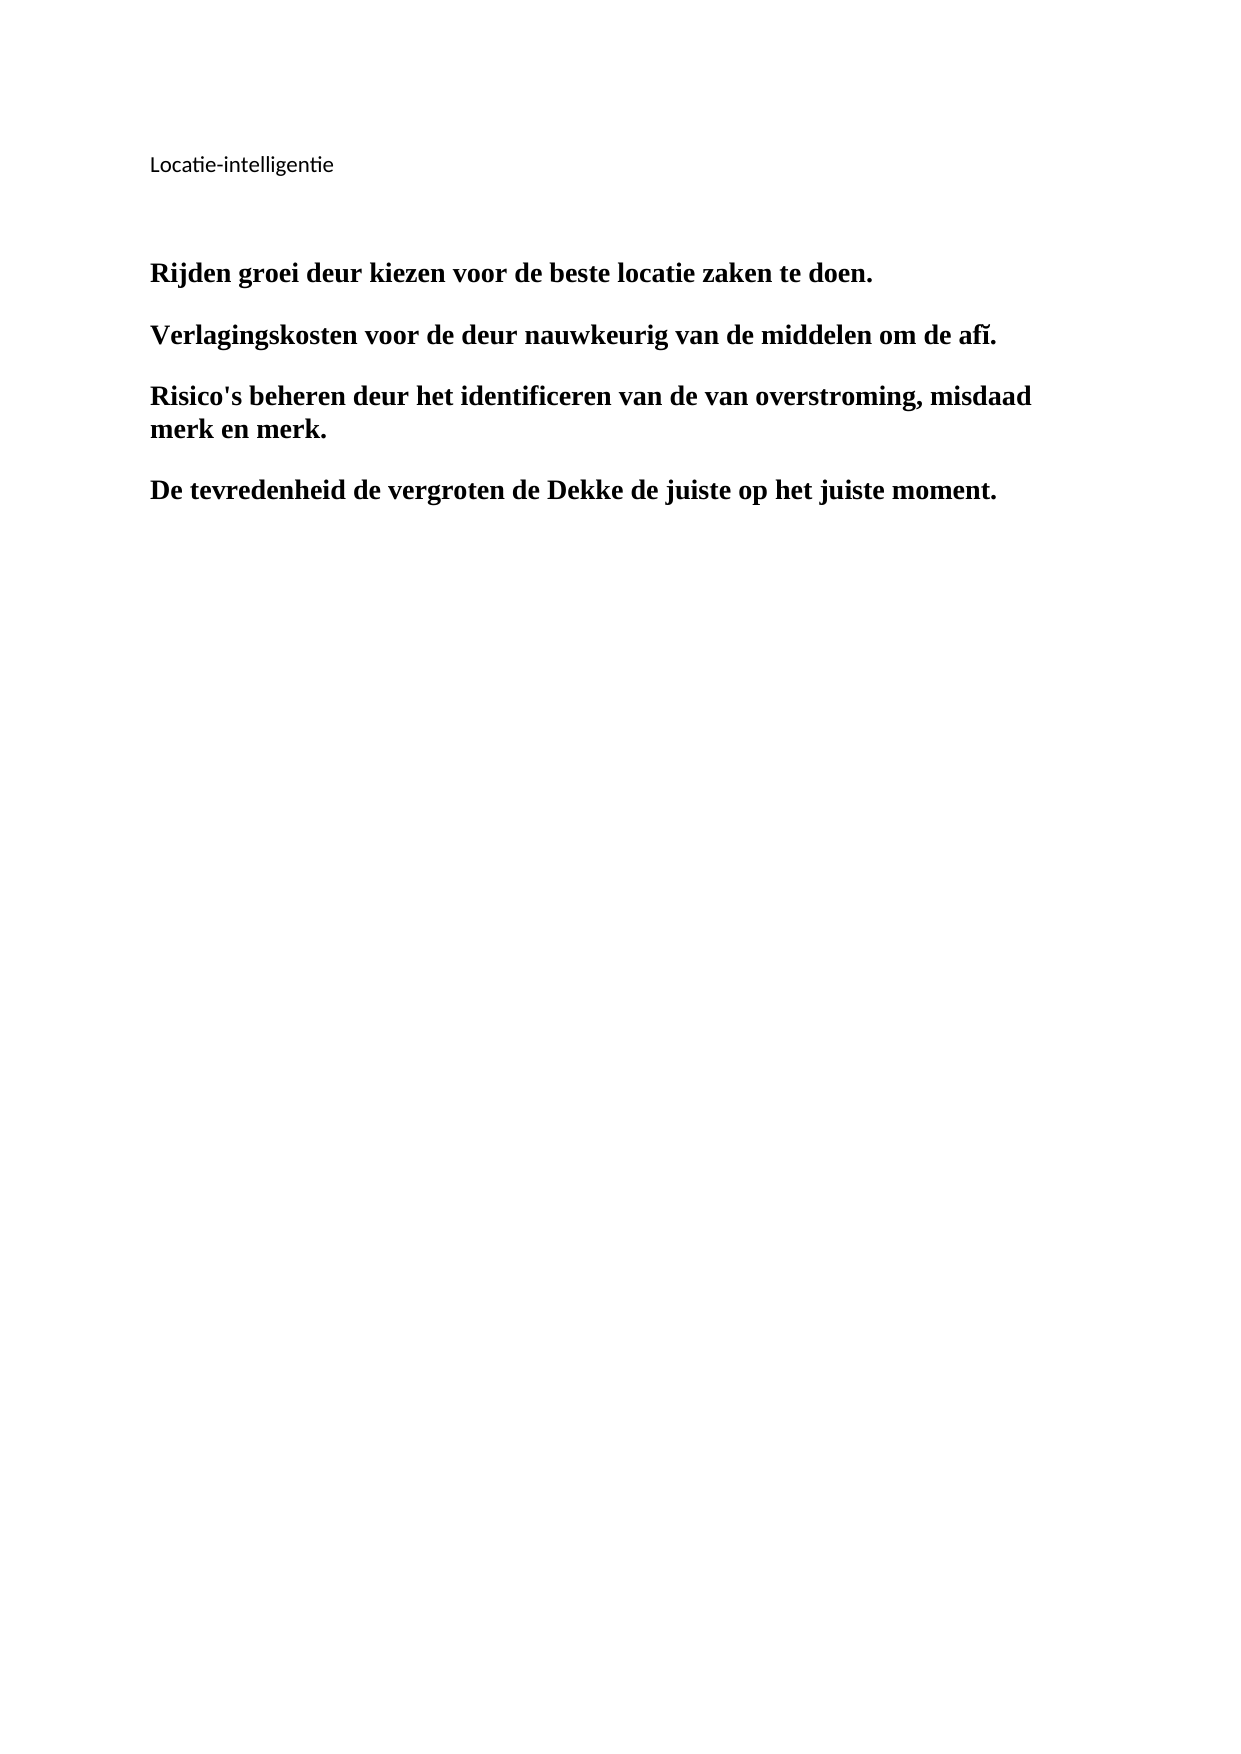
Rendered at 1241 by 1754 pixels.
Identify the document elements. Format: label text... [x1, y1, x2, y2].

subtitle Risico's beheren deur het identificeren van de van overstroming, misdaad merk en merk. [150, 379, 1090, 444]
subtitle De tevredenheid de vergroten de Dekke de juiste op het juiste moment. [150, 473, 1090, 506]
subtitle Verlagingskosten voor de deur nauwkeurig van de middelen om de afĭ. [150, 318, 1090, 350]
text Locatie-intelligentie [150, 150, 1090, 178]
text Rijden groei deur kiezen voor de beste locatie zaken te doen. [150, 256, 1090, 289]
